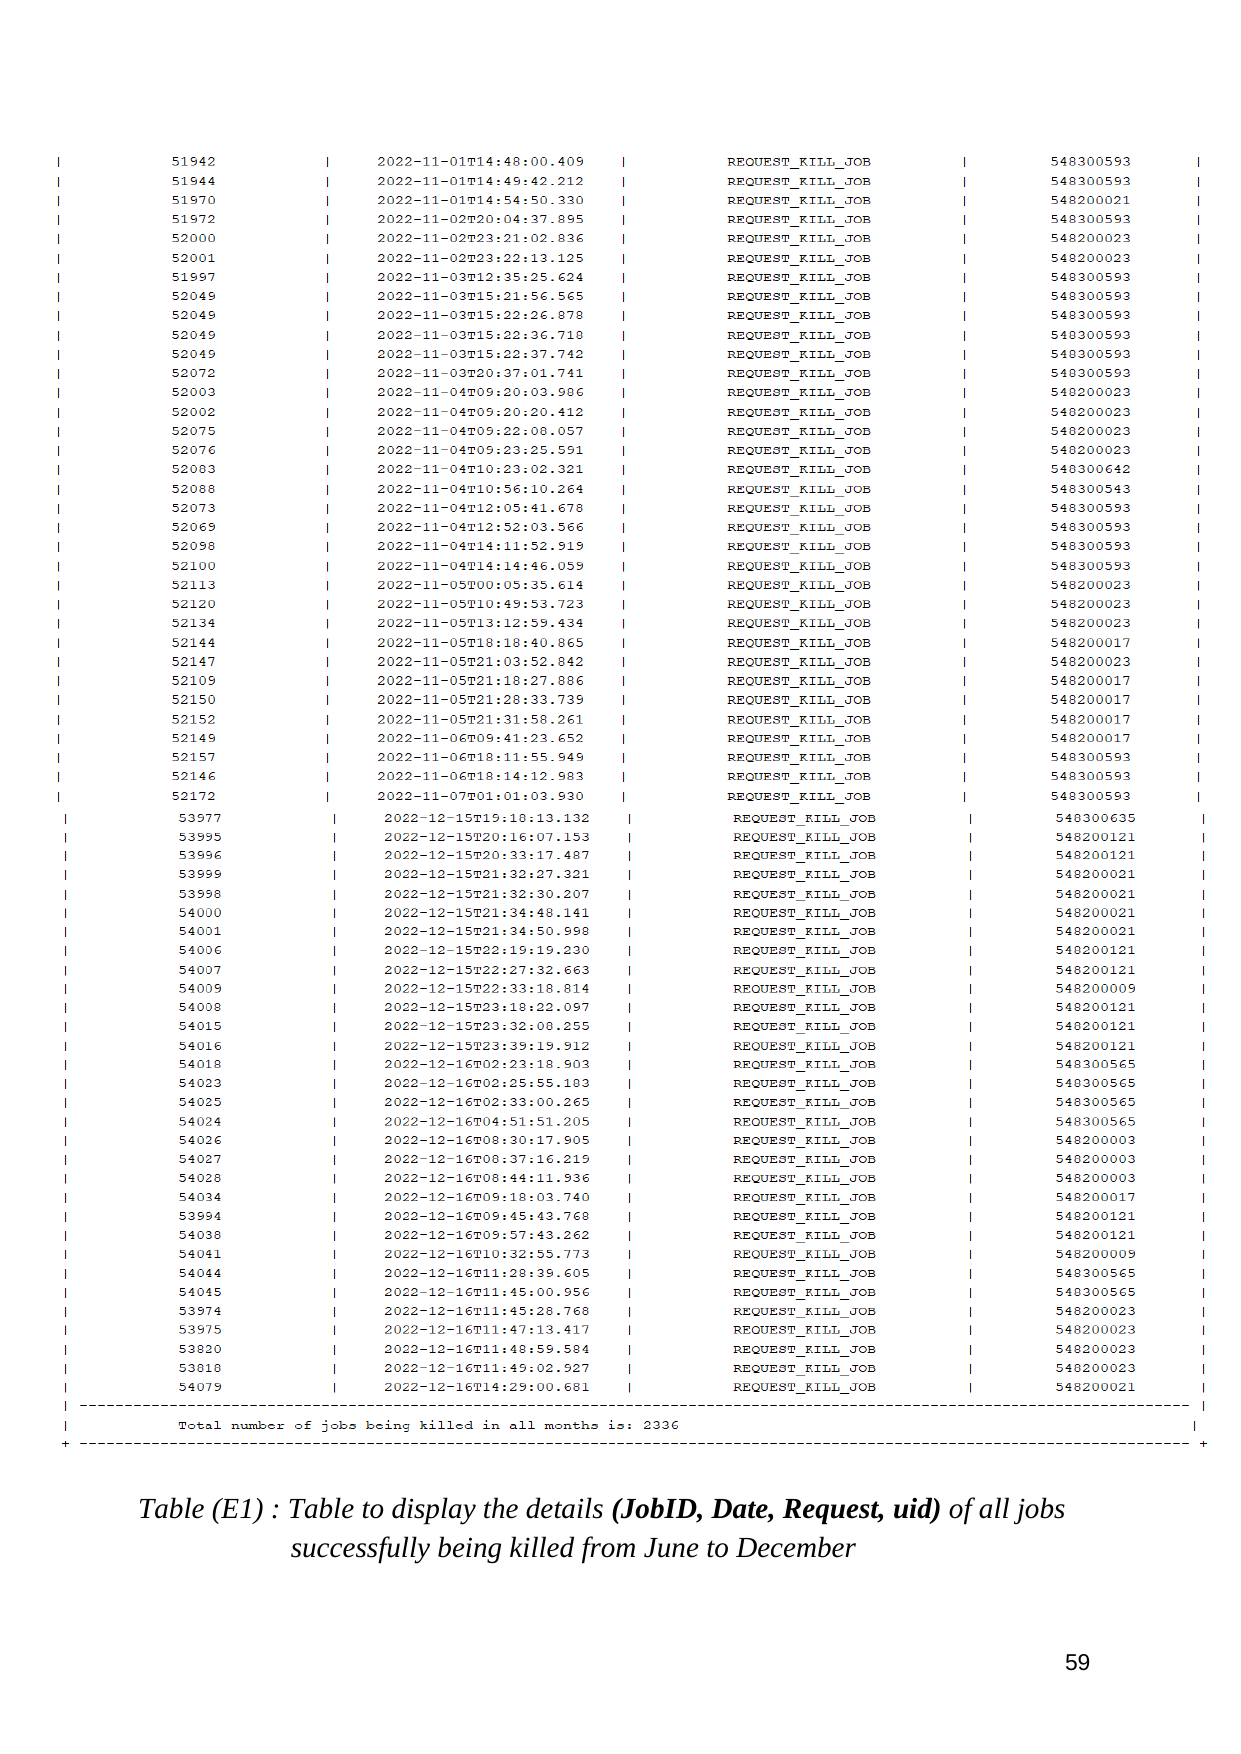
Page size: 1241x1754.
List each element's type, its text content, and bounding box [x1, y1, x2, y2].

picture [30, 150, 1212, 808]
picture [44, 811, 1215, 1450]
text Table (E1) : Table to display the details (JobID, Date, Request, uid) of all jobs successfully being killed from June to December [59, 1492, 1090, 1564]
